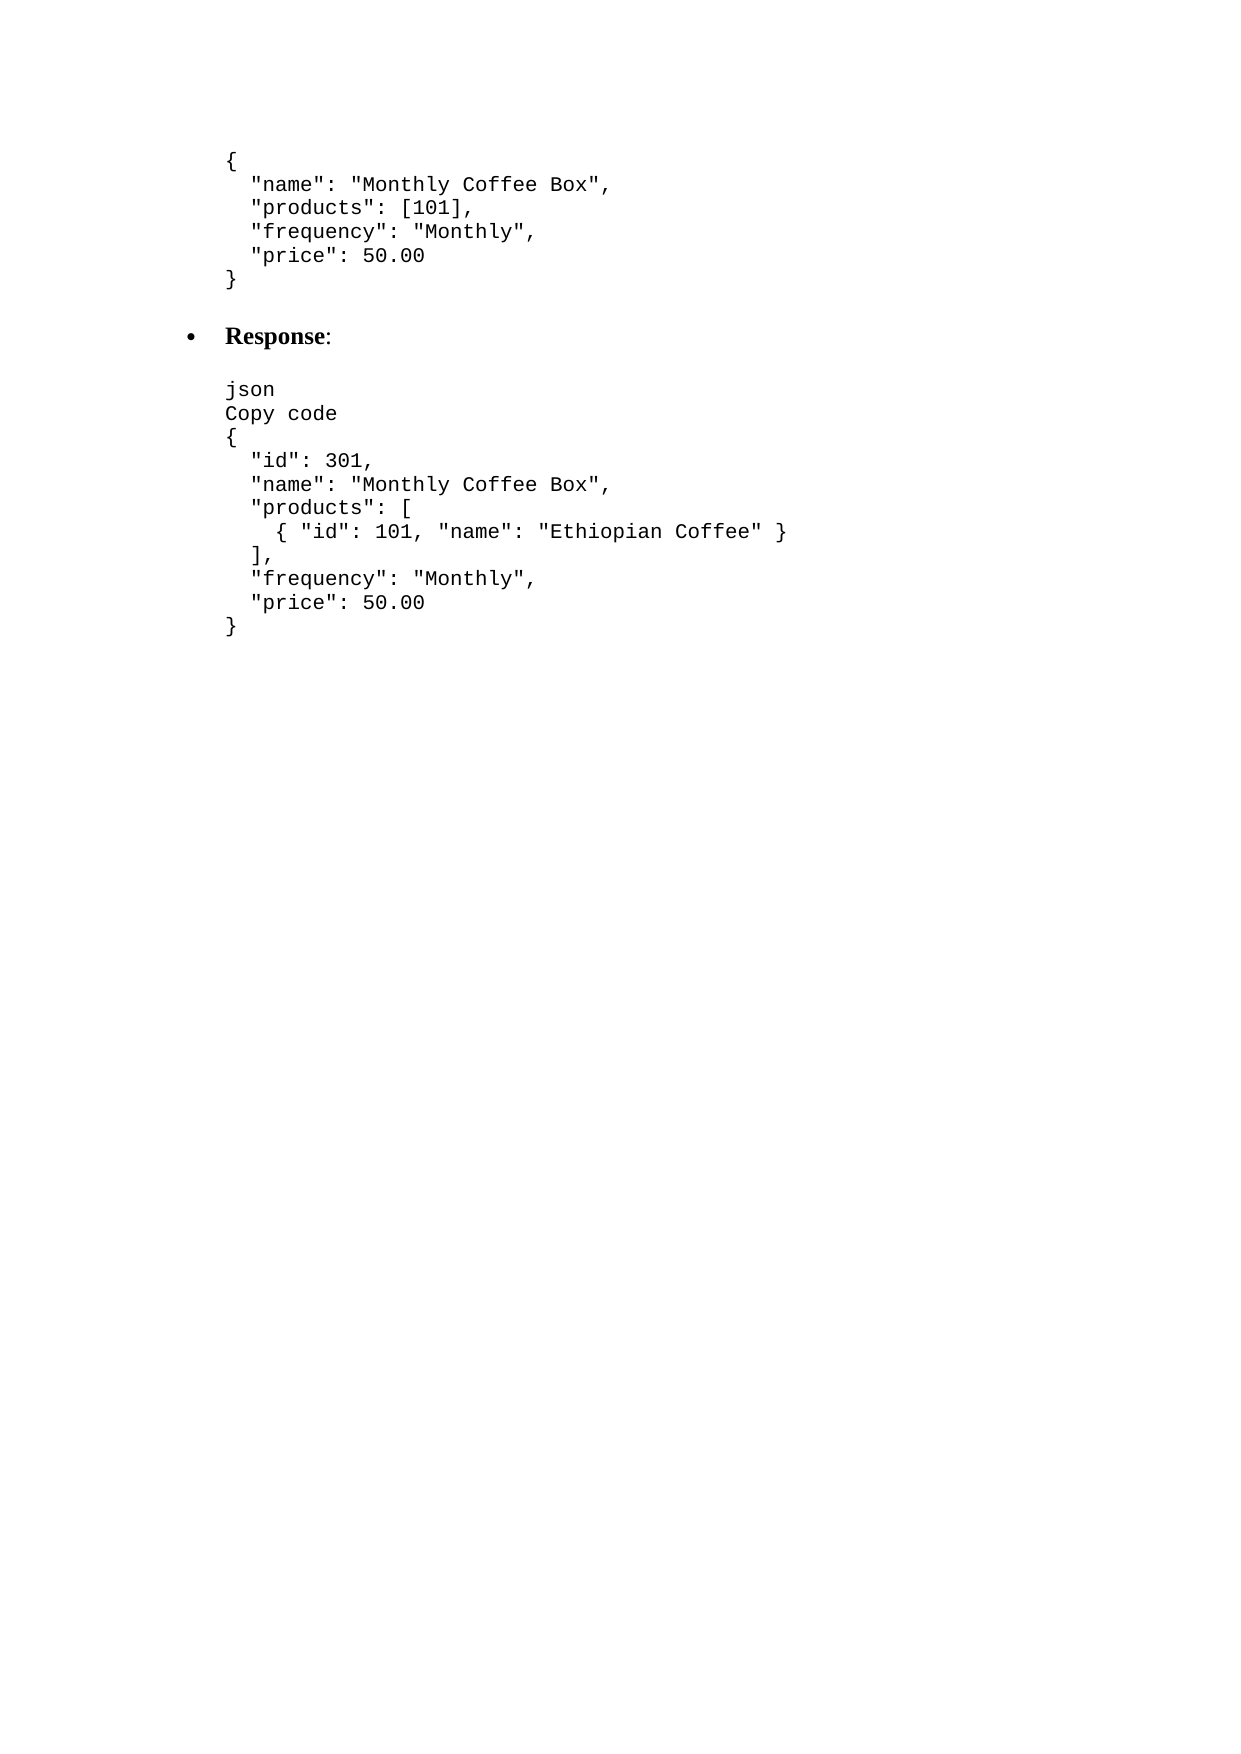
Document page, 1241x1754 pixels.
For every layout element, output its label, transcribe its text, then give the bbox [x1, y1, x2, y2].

text json [225, 379, 1090, 403]
text ], [225, 544, 1090, 568]
text { [225, 426, 1090, 450]
text Copy code [225, 403, 1090, 426]
text "name": "Monthly Coffee Box", [225, 473, 1090, 497]
text "frequency": "Monthly", [225, 568, 1090, 592]
text } [225, 615, 1090, 639]
text "price": 50.00 [225, 592, 1090, 615]
list Response: [187, 321, 1090, 350]
text "name": "Monthly Coffee Box", [225, 174, 1090, 197]
text "products": [ [225, 497, 1090, 521]
text { "id": 101, "name": "Ethiopian Coffee" } [225, 521, 1090, 544]
text } [225, 268, 1090, 292]
text "products": [101], [225, 197, 1090, 221]
text "price": 50.00 [225, 244, 1090, 268]
text { [225, 150, 1090, 174]
text "frequency": "Monthly", [225, 221, 1090, 244]
text "id": 301, [225, 450, 1090, 473]
